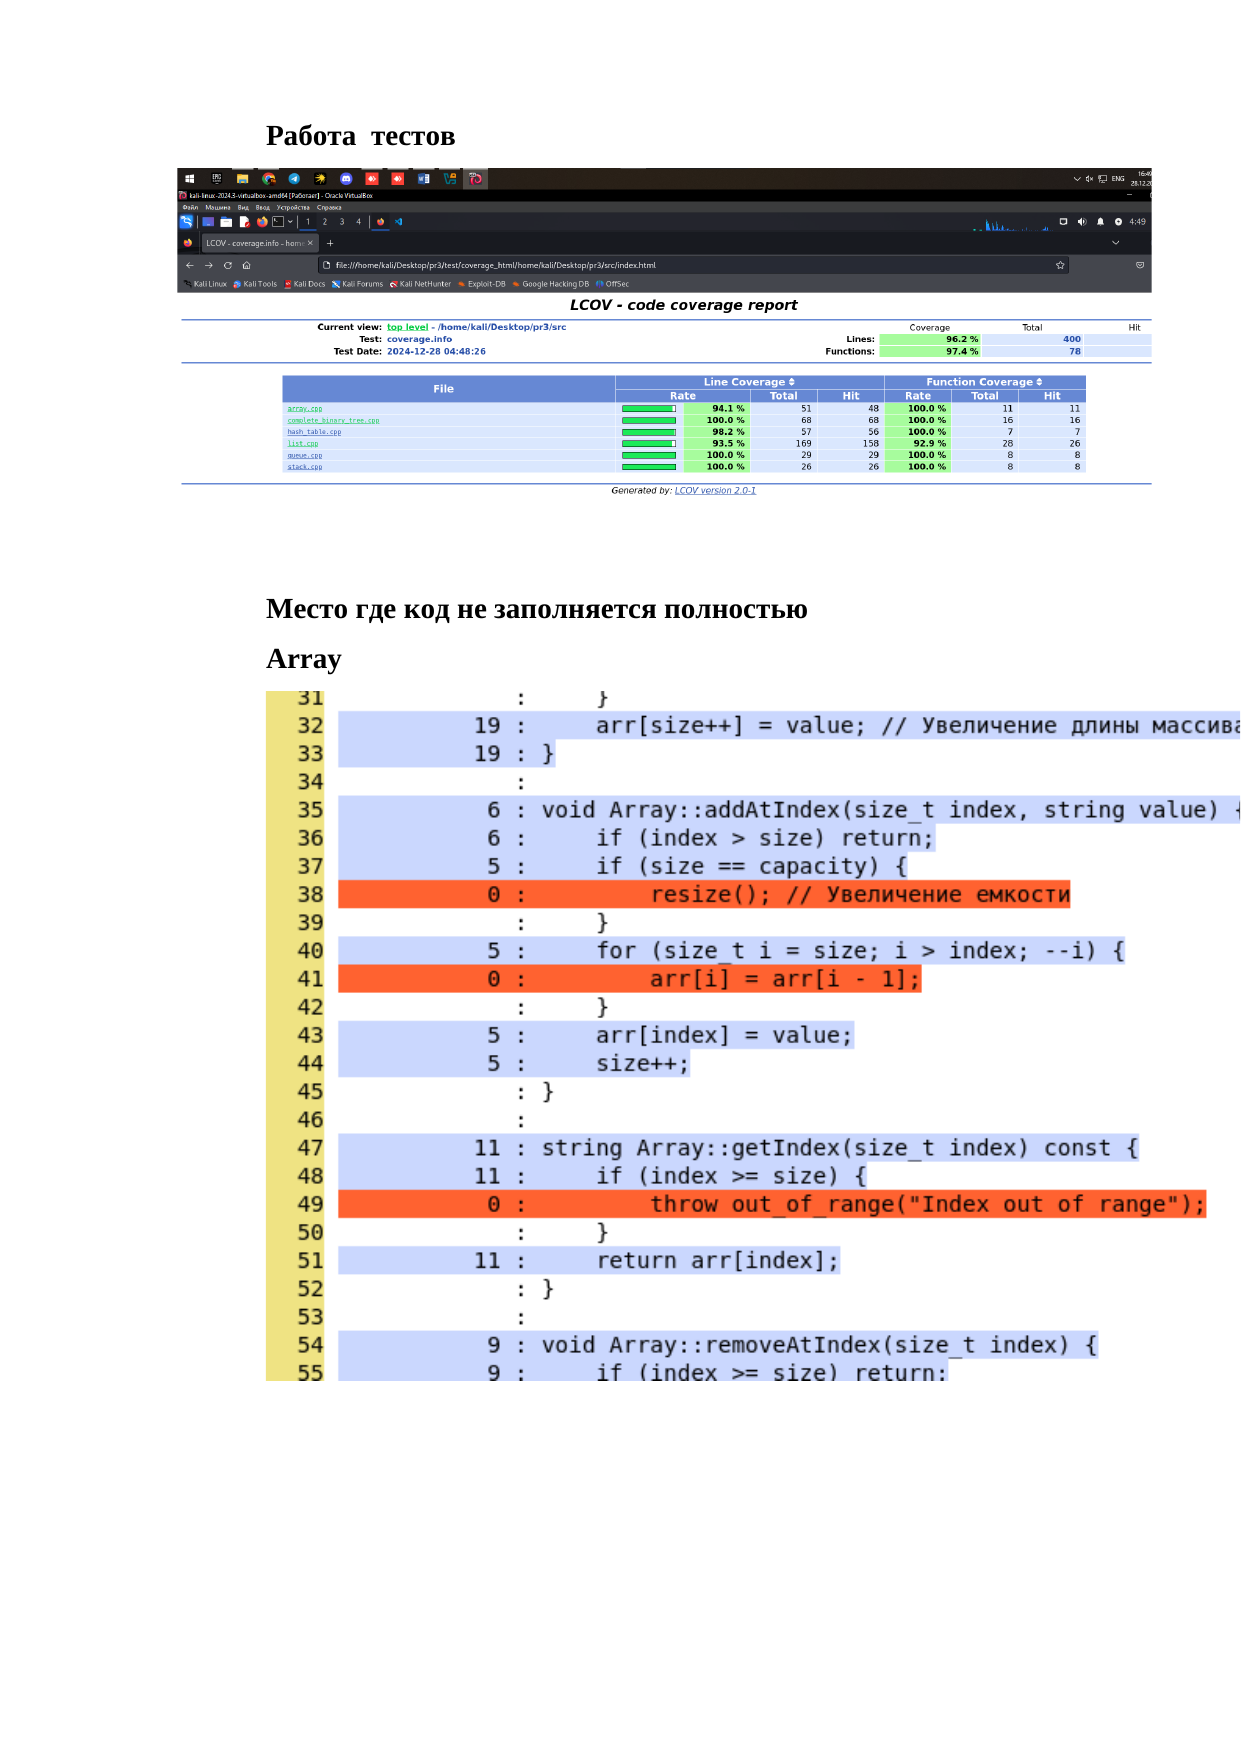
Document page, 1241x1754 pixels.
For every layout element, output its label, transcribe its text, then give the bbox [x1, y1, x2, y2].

text Место где код не заполняется полностью [177, 591, 1152, 624]
picture [265, 691, 1241, 1381]
text Array [177, 641, 1152, 675]
text Работа тестов [177, 118, 1152, 152]
picture [177, 168, 1152, 527]
